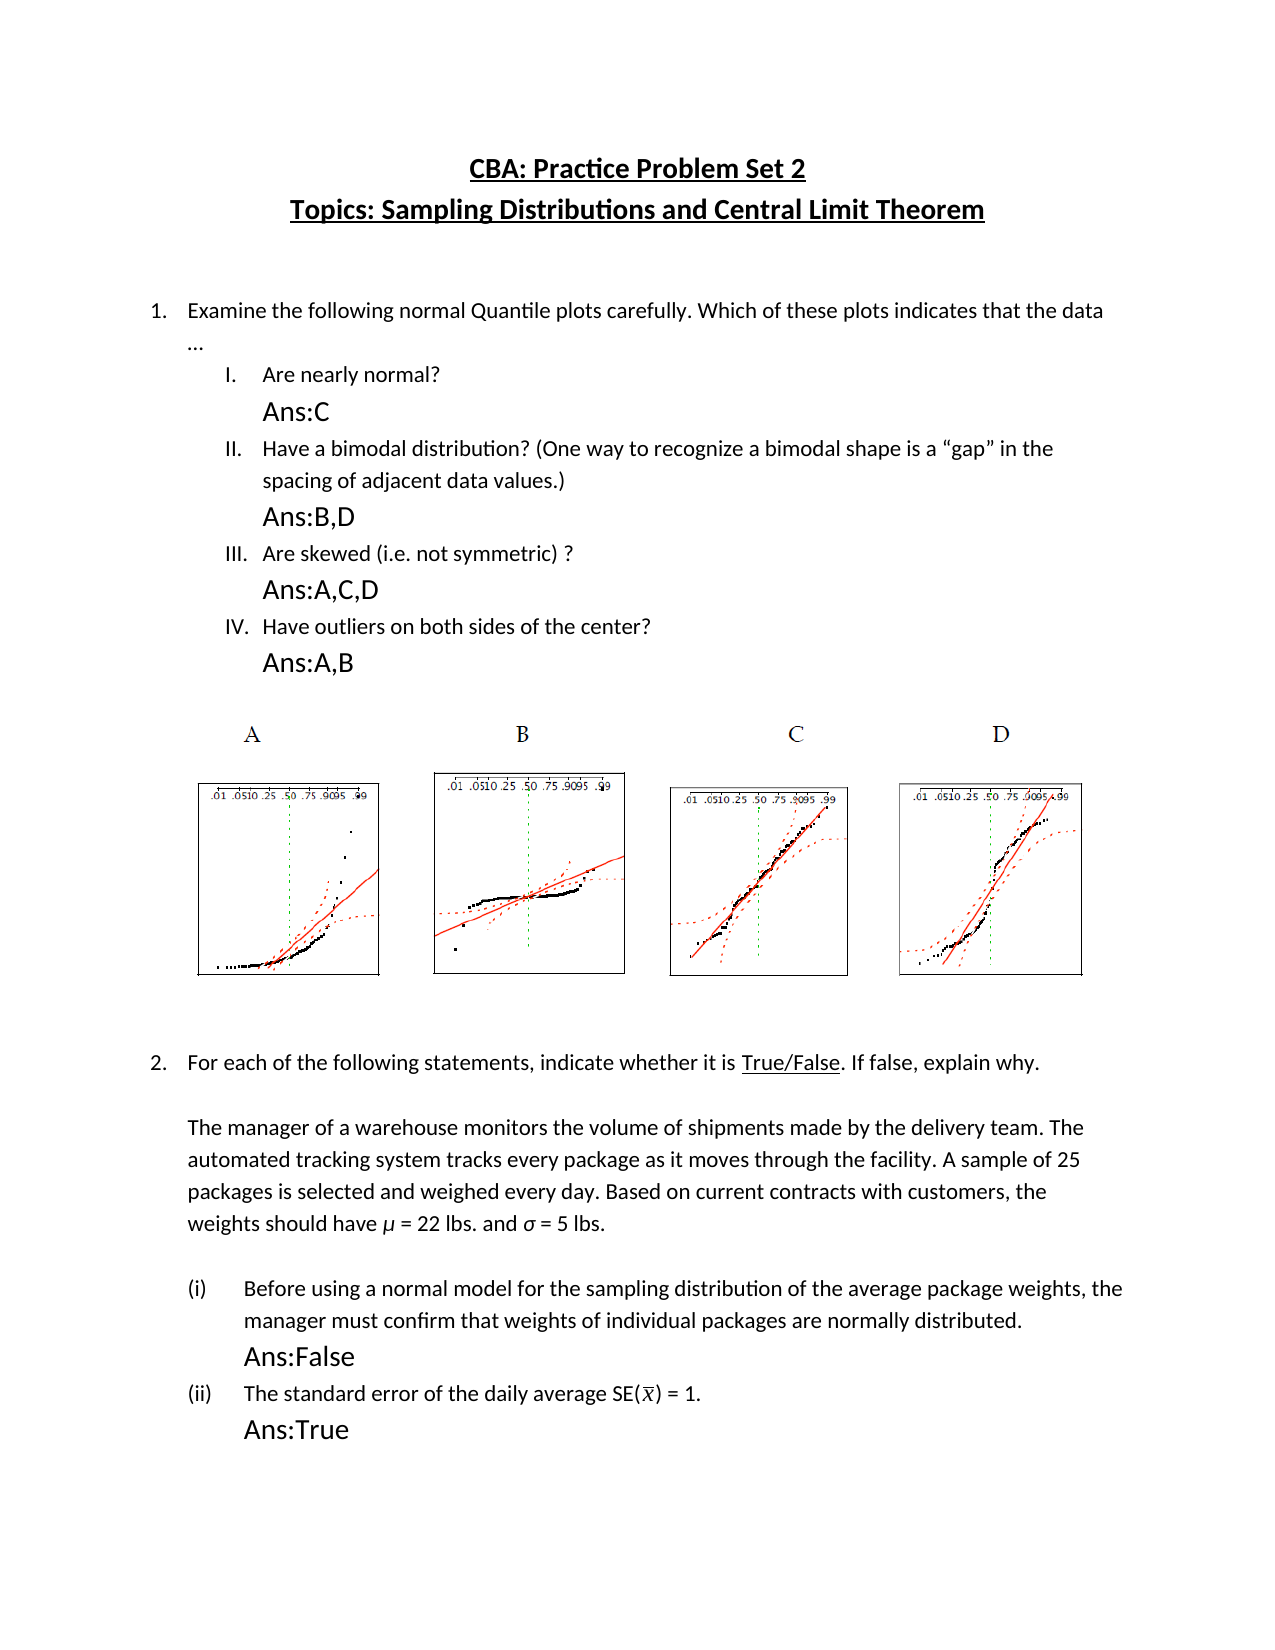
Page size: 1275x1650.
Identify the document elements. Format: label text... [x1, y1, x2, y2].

text Ans:B,D [262, 498, 1125, 534]
text Ans:C [262, 393, 1125, 428]
list Have a bimodal distribution? (One way to recognize a bimodal shape is a “gap” in the spacing of adjacent data values.) [225, 434, 1125, 494]
list The standard error of the daily average SE() = 1. [187, 1379, 1125, 1407]
list Are nearly normal? [225, 361, 1125, 389]
list Before using a normal model for the sampling distribution of the average package weights, the manager must confirm that weights of individual packages are normally distributed. [187, 1274, 1125, 1334]
list Ans:False [244, 1338, 1125, 1374]
text Ans:True [244, 1411, 1125, 1447]
text Ans:A,C,D [262, 571, 1125, 607]
list For each of the following statements, indicate whether it is True/False. If false, explain why. [150, 1048, 1125, 1077]
list Are skewed (i.e. not symmetric) ? [225, 539, 1125, 567]
text The manager of a warehouse monitors the volume of shipments made by the delivery team. The automated tracking system tracks every package as it moves through the facility. A sample of 25 packages is selected and weighed every day. Based on current contracts with customers, the weights should have μ = 22 lbs. and σ = 5 lbs. [187, 1113, 1125, 1237]
text Ans:A,B [262, 644, 1125, 680]
text Topics: Sampling Distributions and Central Limit Theorem [150, 191, 1125, 227]
text CBA: Practice Problem Set 2 [150, 150, 1125, 186]
list Have outliers on both sides of the center? [225, 612, 1125, 640]
list Examine the following normal Quantile plots carefully. Which of these plots indicates that the data … [150, 296, 1125, 356]
